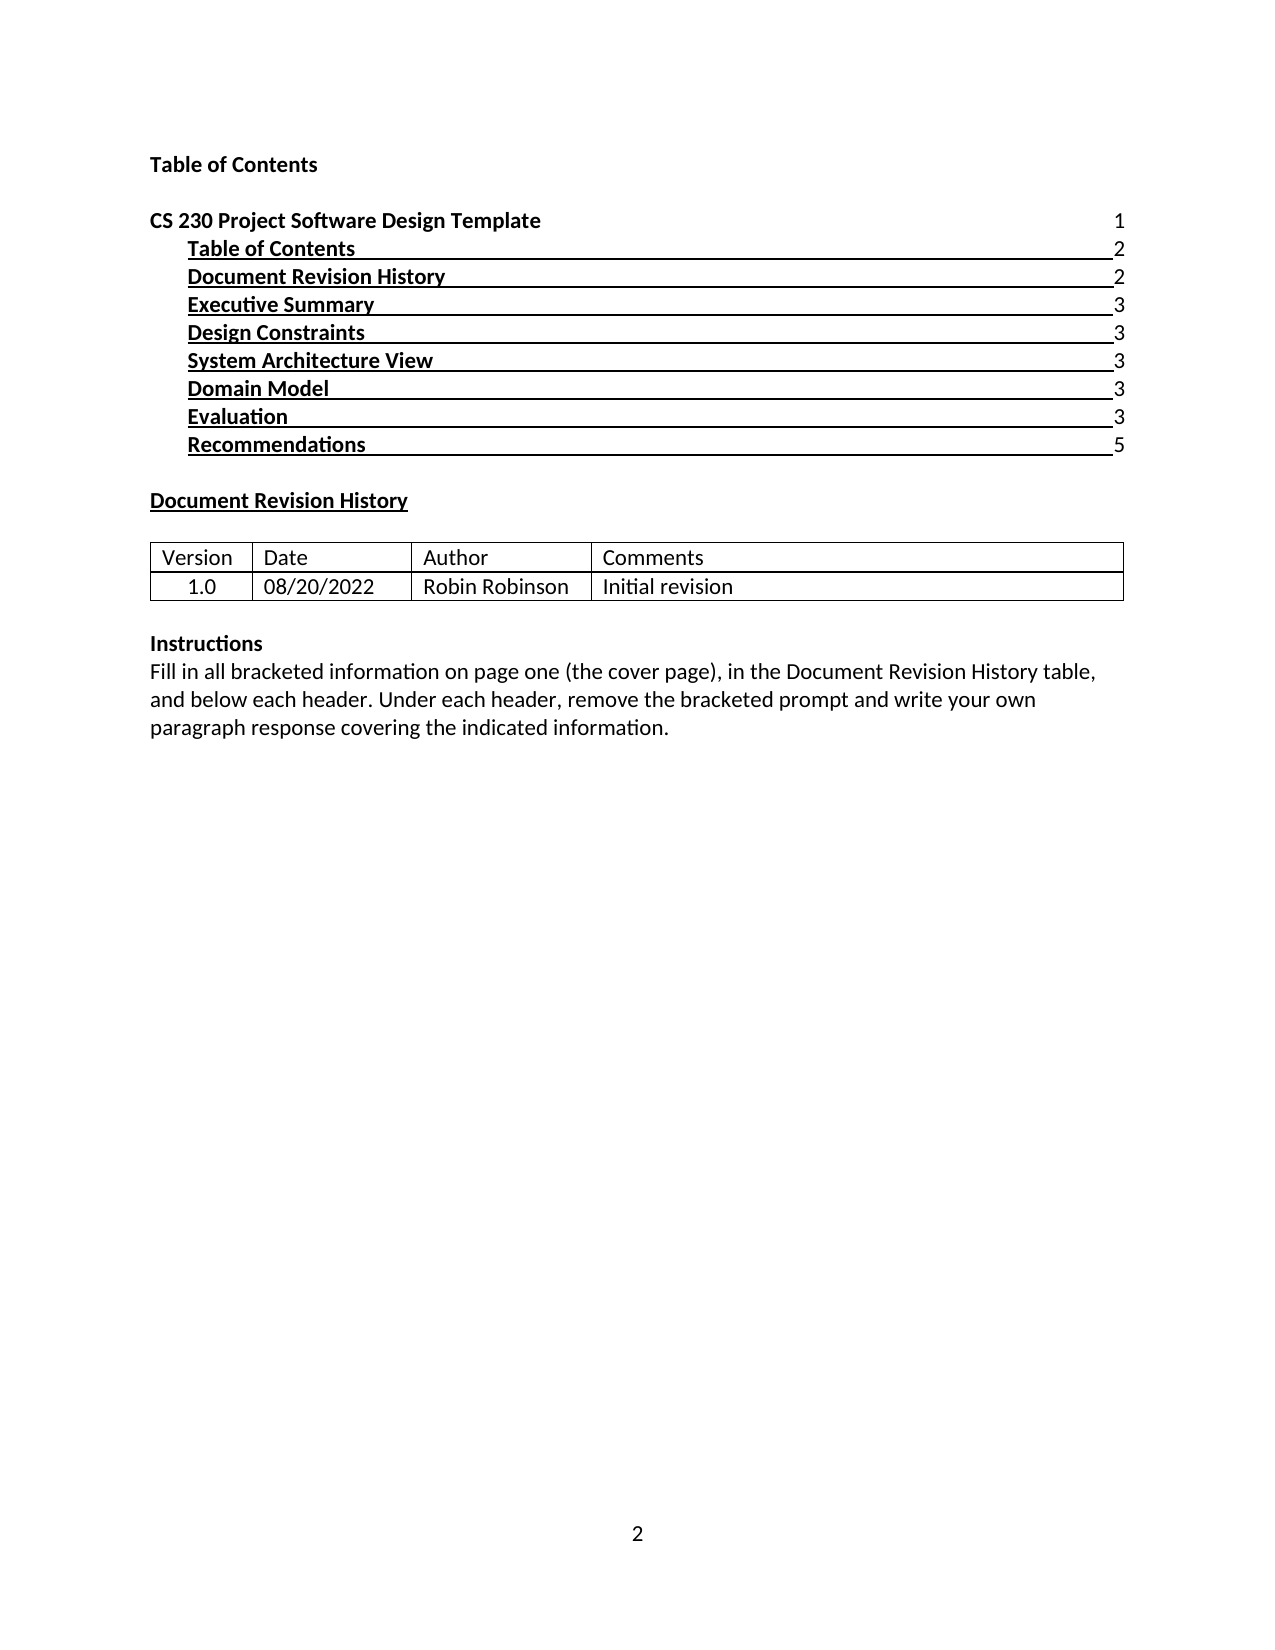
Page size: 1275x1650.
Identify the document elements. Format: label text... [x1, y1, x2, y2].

table_header Date [253, 543, 411, 571]
table_header Version [151, 543, 252, 571]
table_cell Robin Robinson [412, 573, 591, 600]
table_header Comments [592, 543, 1123, 571]
text Instructions [150, 629, 1125, 657]
table_cell 1.0 [151, 573, 252, 600]
subtitle Table of Contents [150, 150, 1125, 178]
table_header Author [412, 543, 591, 571]
table_cell 08/20/2022 [253, 573, 411, 600]
table_cell Initial revision [592, 573, 1123, 600]
subtitle Document Revision History [150, 486, 1125, 514]
text Fill in all bracketed information on page one (the cover page), in the Document Revision History table, and below each header. Under each header, remove the bracketed prompt and write your own paragraph response covering the indicated information. [150, 657, 1125, 742]
